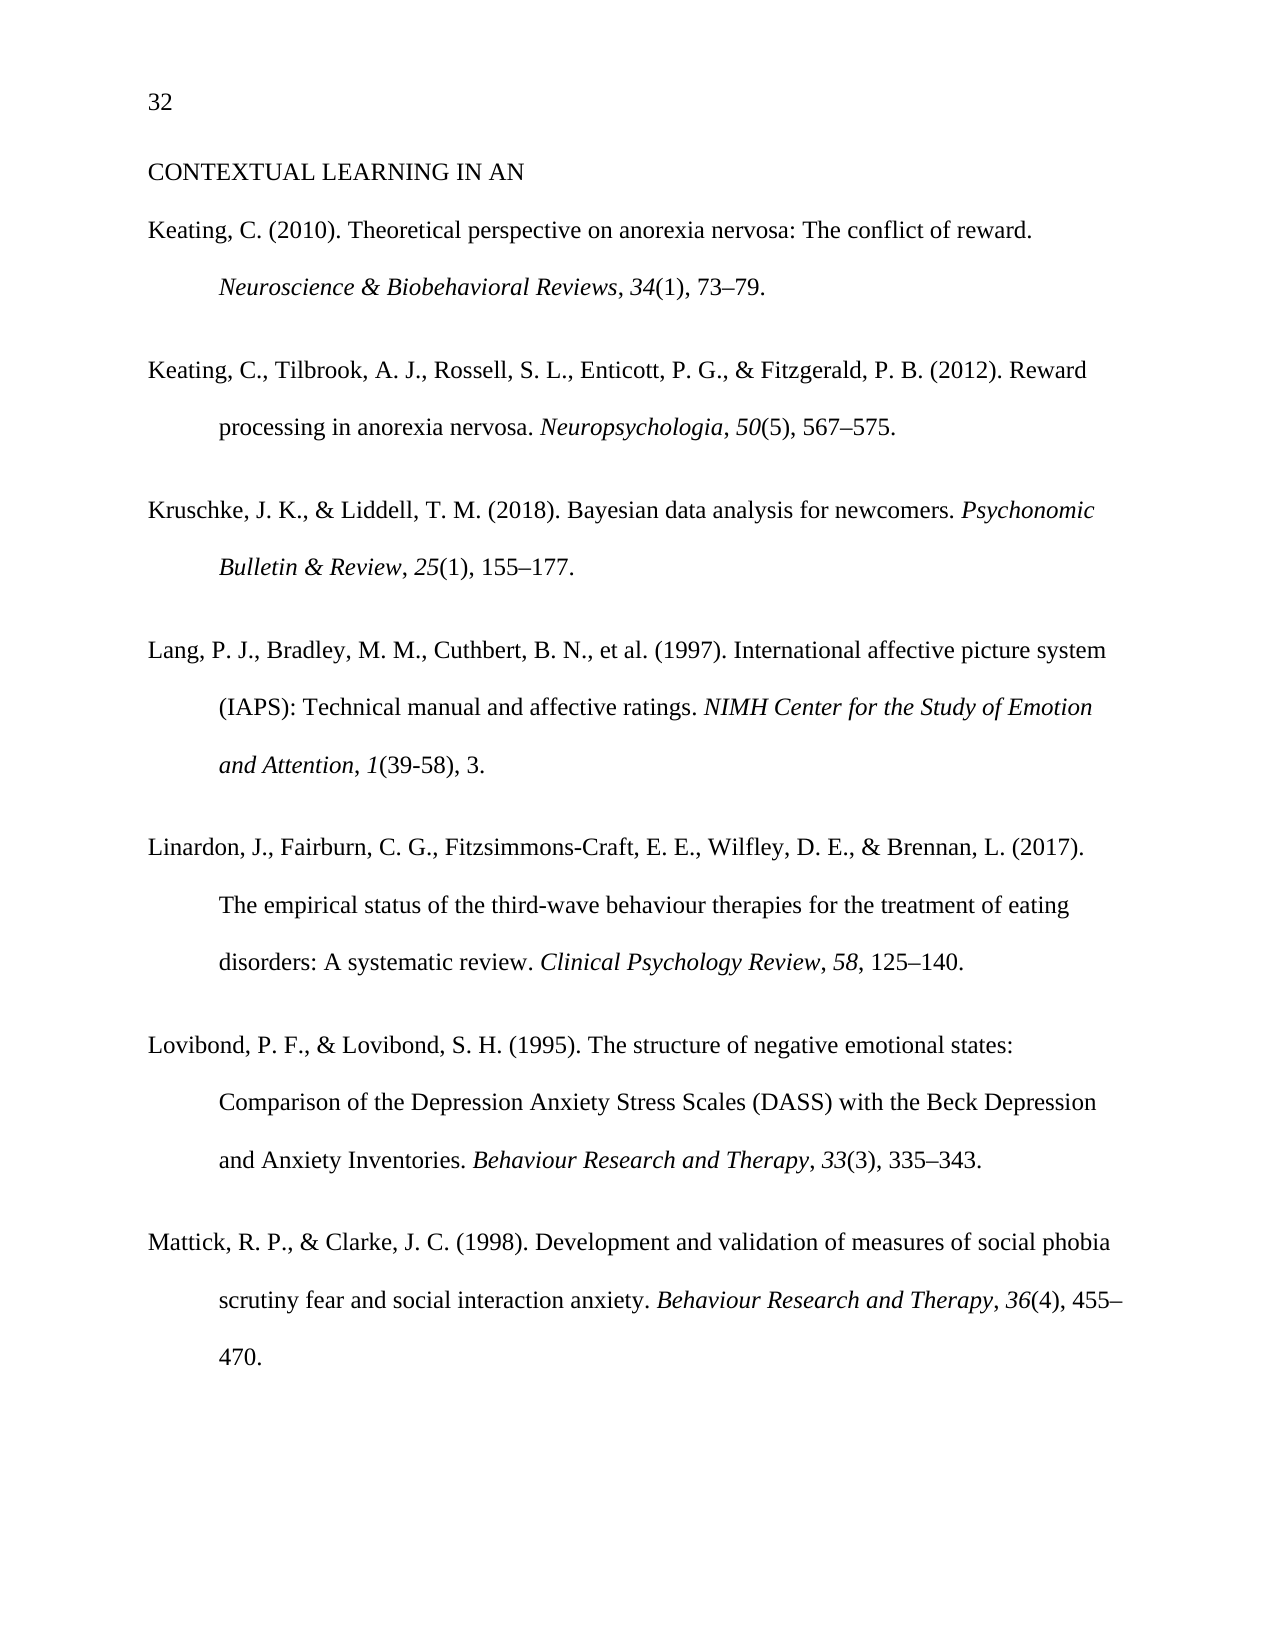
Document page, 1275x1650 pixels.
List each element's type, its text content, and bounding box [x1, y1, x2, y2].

text Linardon, J., Fairburn, C. G., Fitzsimmons-Craft, E. E., Wilfley, D. E., & Brennan, L. (2017). The empirical status of the third-wave behaviour therapies for the treatment of eating disorders: A systematic review. Clinical Psychology Review, 58, 125–140. [148, 832, 1127, 976]
text Mattick, R. P., & Clarke, J. C. (1998). Development and validation of measures of social phobia scrutiny fear and social interaction anxiety. Behaviour Research and Therapy, 36(4), 455–470. [148, 1227, 1127, 1371]
text Lovibond, P. F., & Lovibond, S. H. (1995). The structure of negative emotional states: Comparison of the Depression Anxiety Stress Scales (DASS) with the Beck Depression and Anxiety Inventories. Behaviour Research and Therapy, 33(3), 335–343. [148, 1030, 1127, 1174]
text Kruschke, J. K., & Liddell, T. M. (2018). Bayesian data analysis for newcomers. Psychonomic Bulletin & Review, 25(1), 155–177. [148, 495, 1127, 581]
text Keating, C. (2010). Theoretical perspective on anorexia nervosa: The conflict of reward. Neuroscience & Biobehavioral Reviews, 34(1), 73–79. [148, 215, 1127, 301]
text Keating, C., Tilbrook, A. J., Rossell, S. L., Enticott, P. G., & Fitzgerald, P. B. (2012). Reward processing in anorexia nervosa. Neuropsychologia, 50(5), 567–575. [148, 355, 1127, 441]
text Lang, P. J., Bradley, M. M., Cuthbert, B. N., et al. (1997). International affective picture system (IAPS): Technical manual and affective ratings. NIMH Center for the Study of Emotion and Attention, 1(39-58), 3. [148, 635, 1127, 779]
